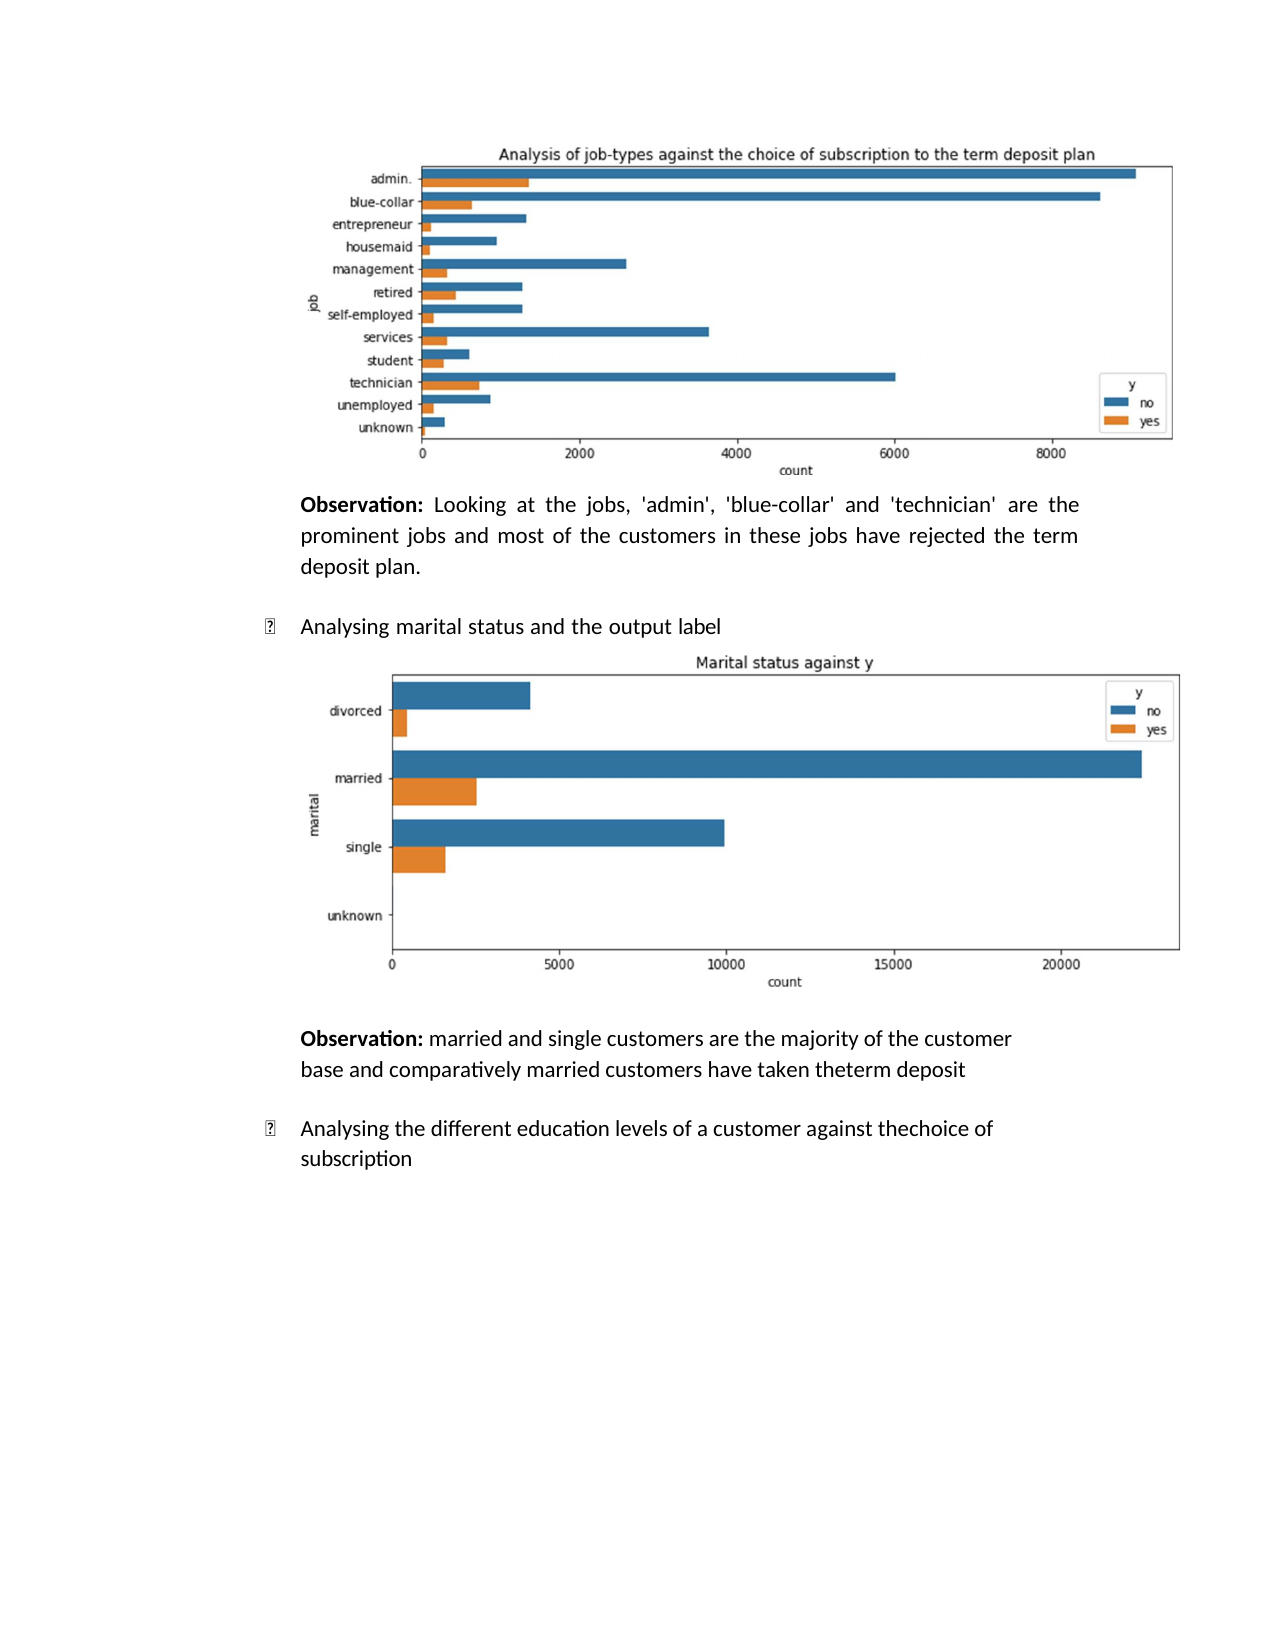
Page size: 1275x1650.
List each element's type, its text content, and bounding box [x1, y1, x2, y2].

text  Analysing marital status and the output label [265, 612, 1212, 640]
text Observation: married and single customers are the majority of the customer base and comparatively married customers have taken theterm deposit [300, 1024, 1030, 1083]
picture [308, 655, 1181, 987]
text Observation: Looking at the jobs, 'admin', 'blue-collar' and 'technician' are the prominent jobs and most of the customers in these jobs have rejected the term deposit plan. [300, 491, 1080, 580]
text  Analysing the different education levels of a customer against thechoice of subscription [265, 1114, 1010, 1173]
picture [307, 147, 1173, 475]
